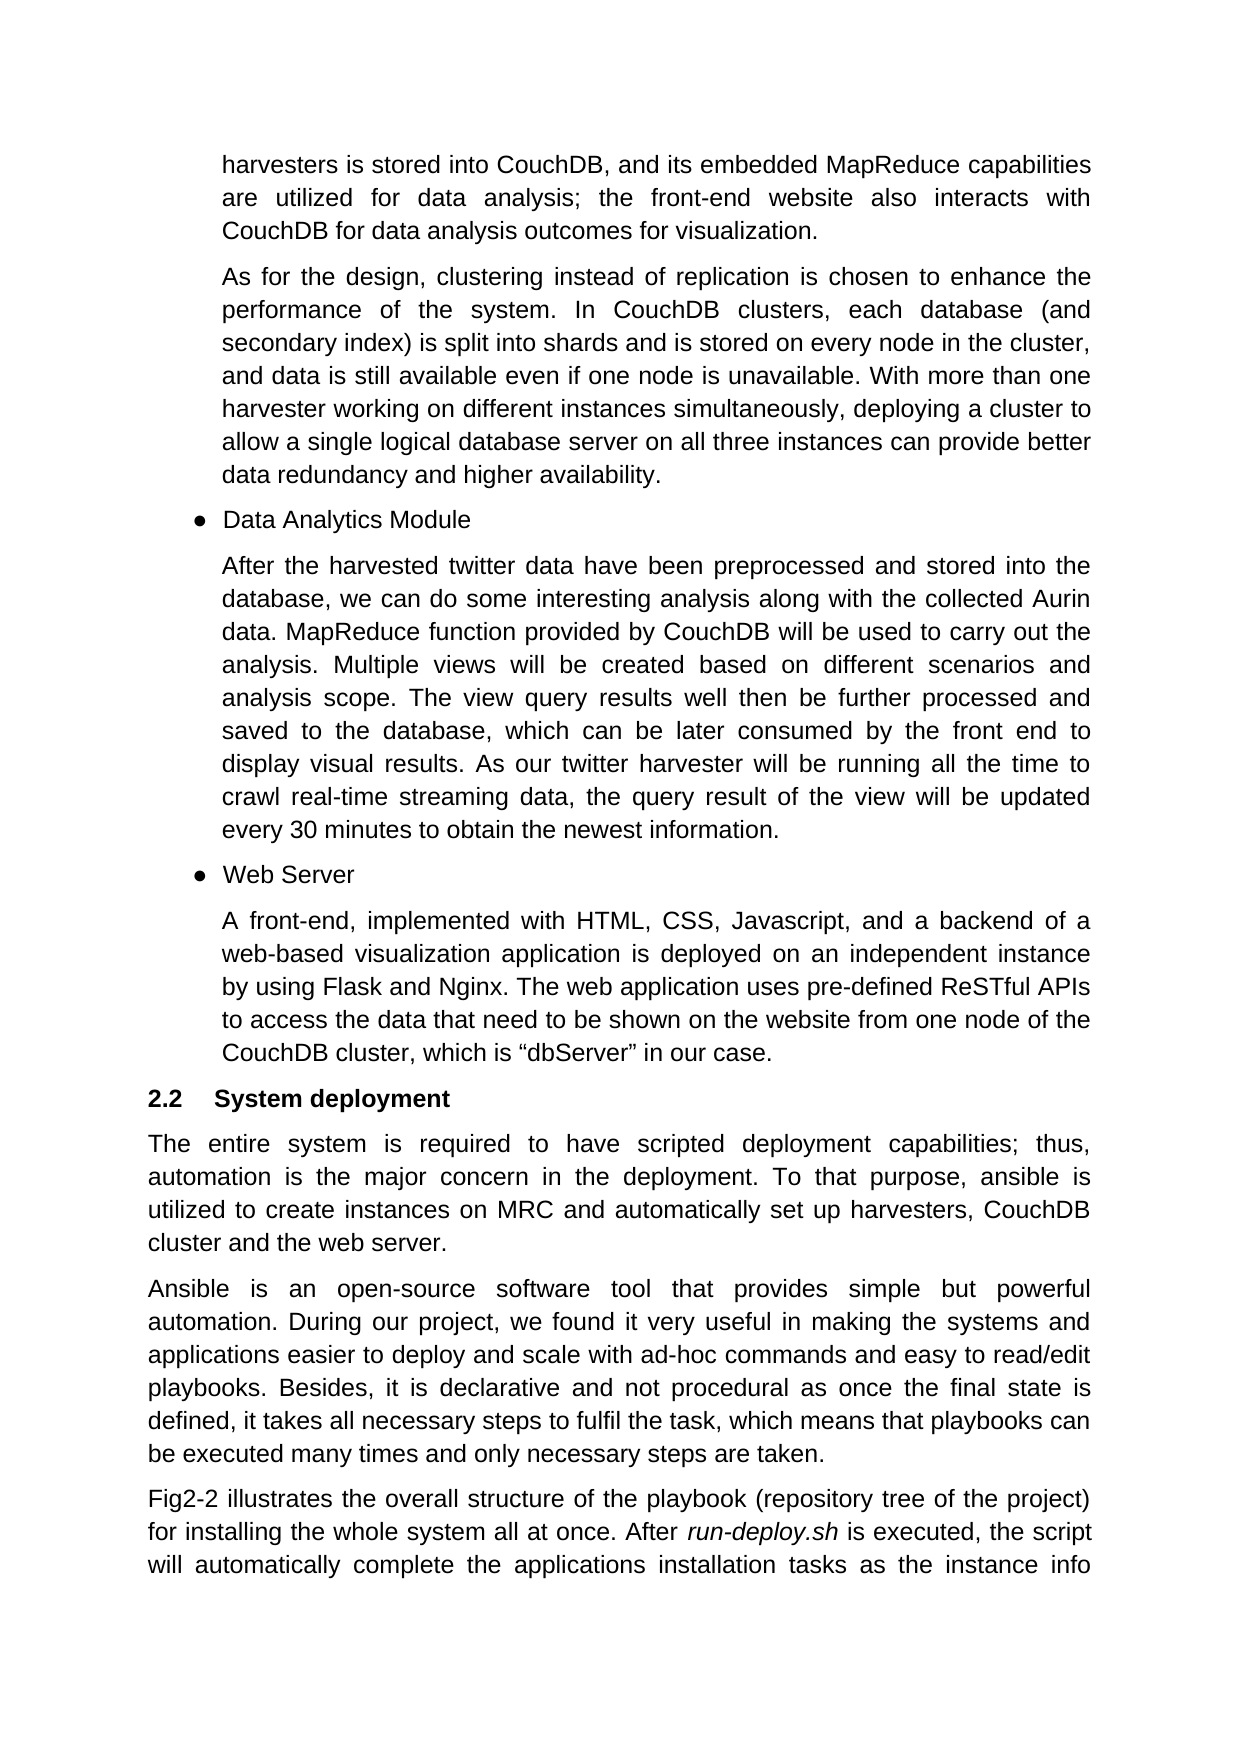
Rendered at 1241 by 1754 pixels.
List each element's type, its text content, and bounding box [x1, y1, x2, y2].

list After the harvested twitter data have been preprocessed and stored into the database, we can do some interesting analysis along with the collected Aurin data. MapReduce function provided by CouchDB will be used to carry out the analysis. Multiple views will be created based on different scenarios and analysis scope. The view query results well then be further processed and saved to the database, which can be later consumed by the front end to display visual results. As our twitter harvester will be running all the time to crawl real-time streaming data, the query result of the view will be updated every 30 minutes to obtain the newest information. [222, 551, 1092, 844]
list Data Analytics Module [192, 505, 1092, 534]
subtitle System deployment [148, 1083, 1092, 1112]
text The entire system is required to have scripted deployment capabilities; thus, automation is the major concern in the deployment. To that purpose, ansible is utilized to create instances on MRC and automatically set up harvesters, CouchDB cluster and the web server. [148, 1129, 1092, 1257]
list A front-end, implemented with HTML, CSS, Javascript, and a backend of a web-based visualization application is deployed on an independent instance by using Flask and Nginx. The web application uses pre-defined ReSTful APIs to access the data that need to be shown on the website from one node of the CouchDB cluster, which is “dbServer” in our case. [222, 906, 1092, 1067]
list Web Server [192, 860, 1092, 889]
text Ansible is an open-source software tool that provides simple but powerful automation. During our project, we found it very useful in making the systems and applications easier to deploy and scale with ad-hoc commands and easy to read/edit playbooks. Besides, it is declarative and not procedural as once the final state is defined, it takes all necessary steps to fulfil the task, which means that playbooks can be executed many times and only necessary steps are taken. [148, 1274, 1092, 1467]
list As for the design, clustering instead of replication is chosen to enhance the performance of the system. In CouchDB clusters, each database (and secondary index) is split into shards and is stored on every node in the cluster, and data is still available even if one node is unavailable. With more than one harvester working on different instances simultaneously, deploying a cluster to allow a single logical database server on all three instances can provide better data redundancy and higher availability. [222, 262, 1092, 488]
